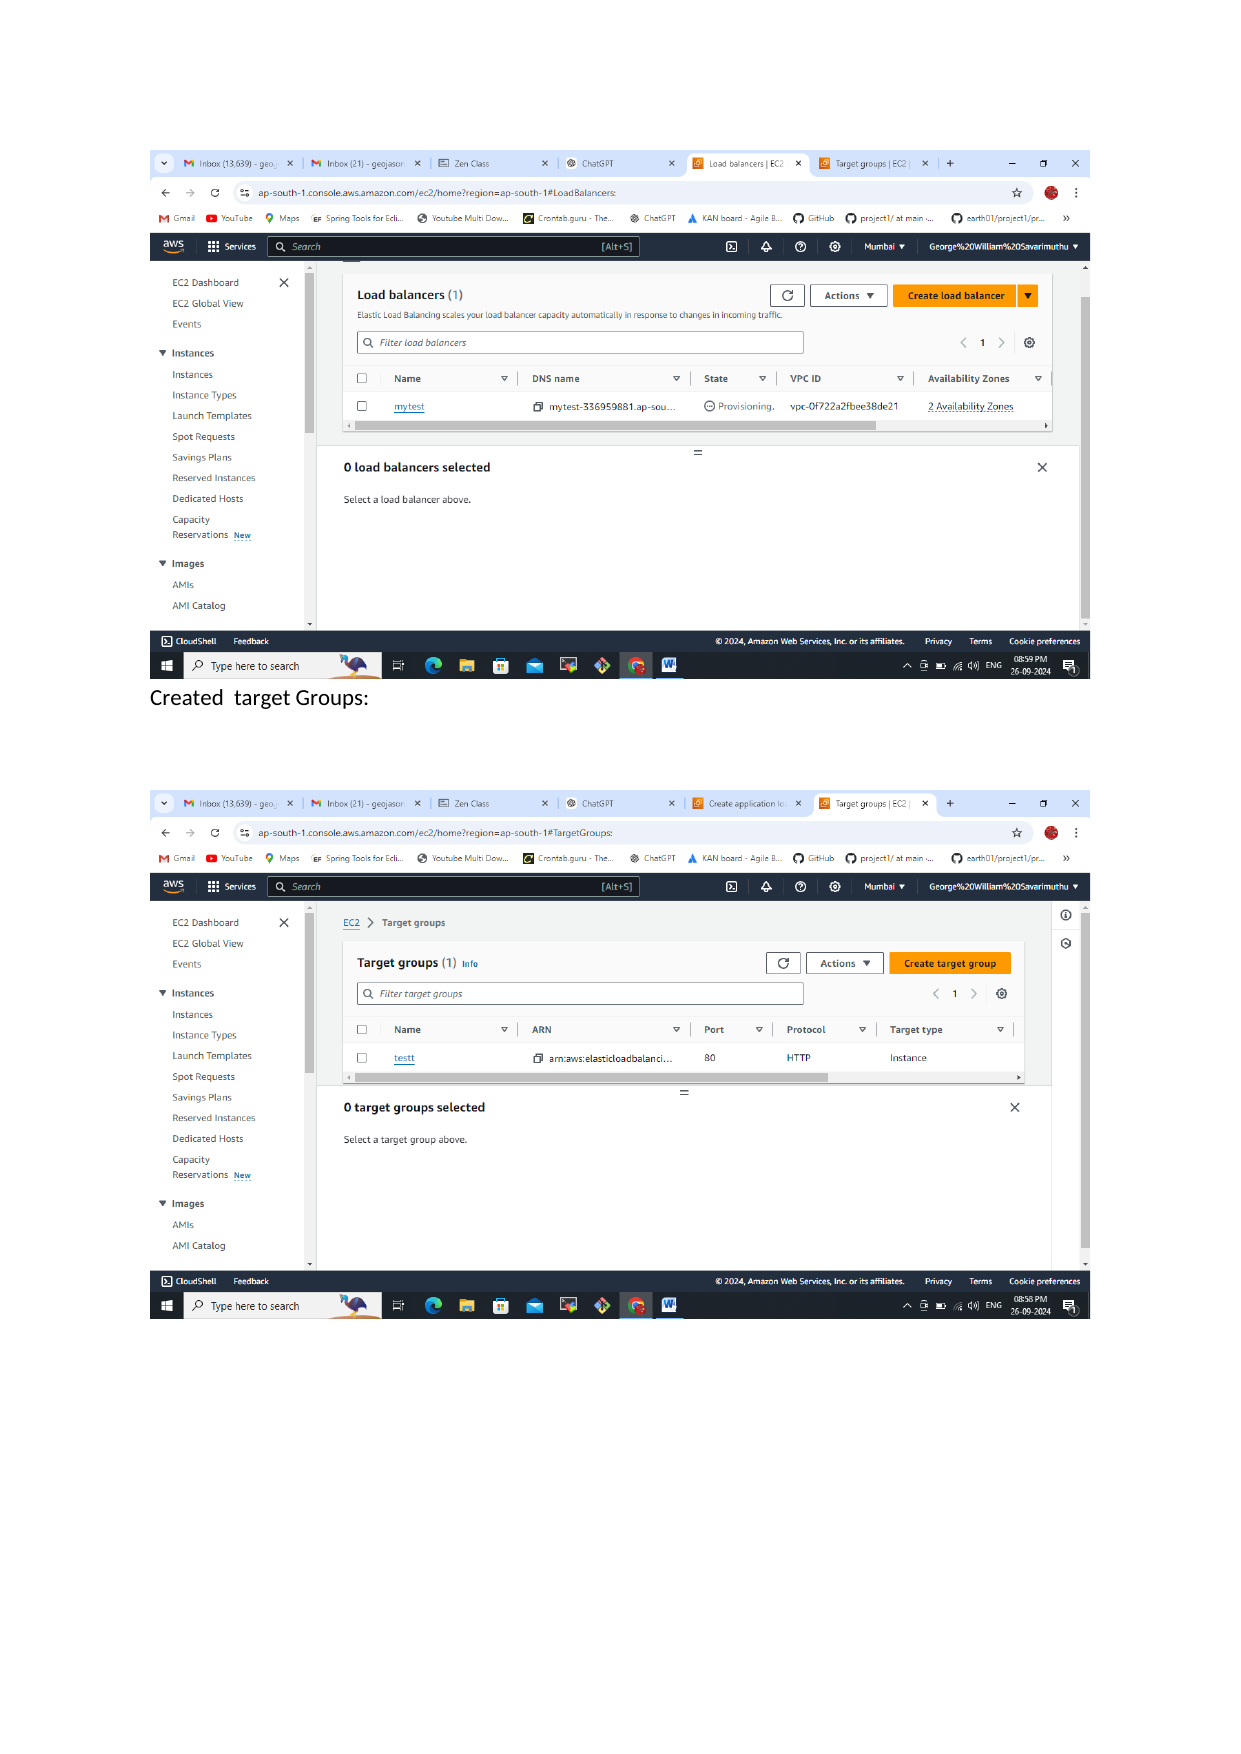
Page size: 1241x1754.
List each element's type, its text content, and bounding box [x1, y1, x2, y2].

picture [150, 790, 1091, 1319]
picture [150, 150, 1091, 679]
text Created target Groups: Launch the EC2 machines: [150, 679, 1090, 790]
